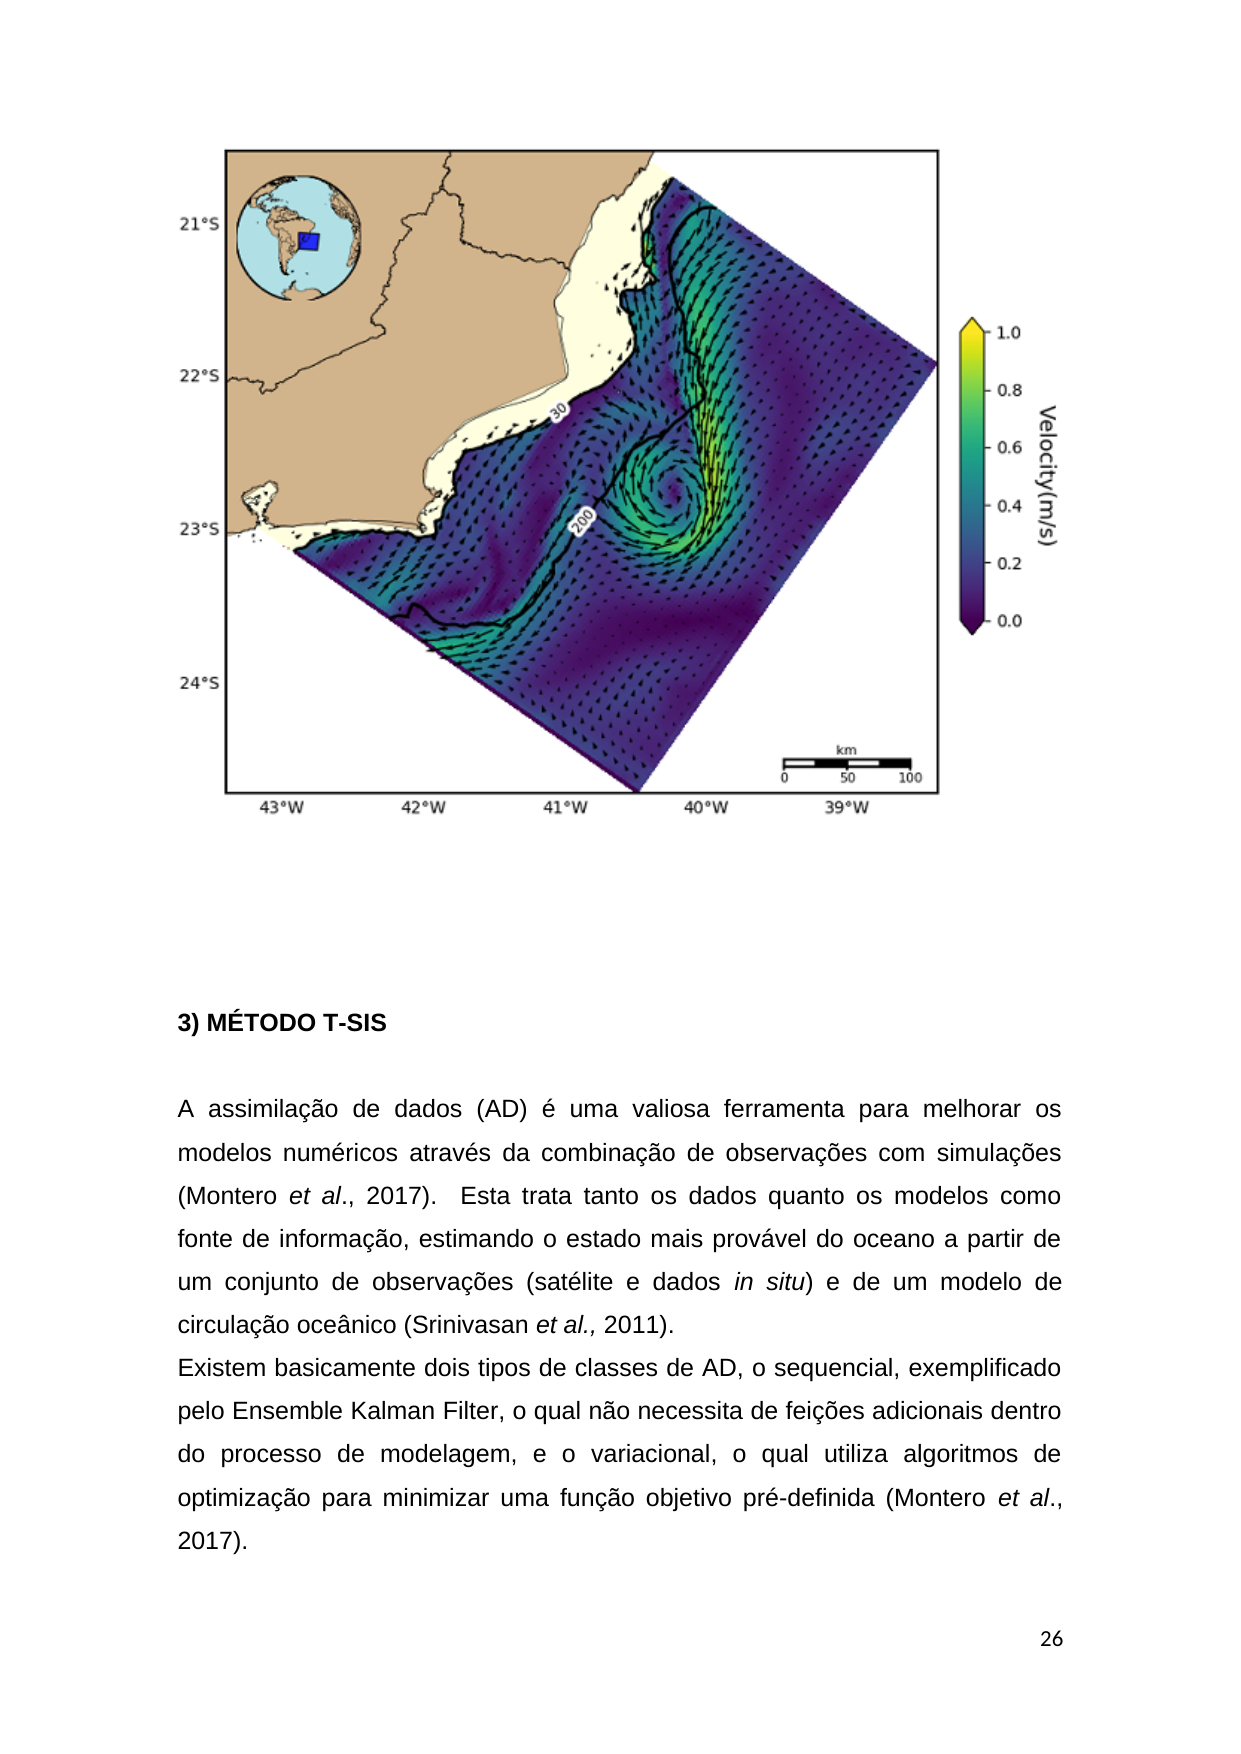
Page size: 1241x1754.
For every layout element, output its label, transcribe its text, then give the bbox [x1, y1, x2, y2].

text A assimilação de dados (AD) é uma valiosa ferramenta para melhorar os modelos numéricos através da combinação de observações com simulações (Montero et al., 2017). Esta trata tanto os dados quanto os modelos como fonte de informação, estimando o estado mais provável do oceano a partir de um conjunto de observações (satélite e dados in situ) e de um modelo de circulação oceânico (Srinivasan et al., 2011). [177, 1094, 1063, 1339]
text Existem basicamente dois tipos de classes de AD, o sequencial, exemplificado pelo Ensemble Kalman Filter, o qual não necessita de feições adicionais dentro do processo de modelagem, e o variacional, o qual utiliza algoritmos de optimização para minimizar uma função objetivo pré-definida (Montero et al., 2017). [177, 1353, 1063, 1554]
picture [177, 147, 1062, 822]
text 3) MÉTODO T-SIS [177, 1008, 1063, 1037]
